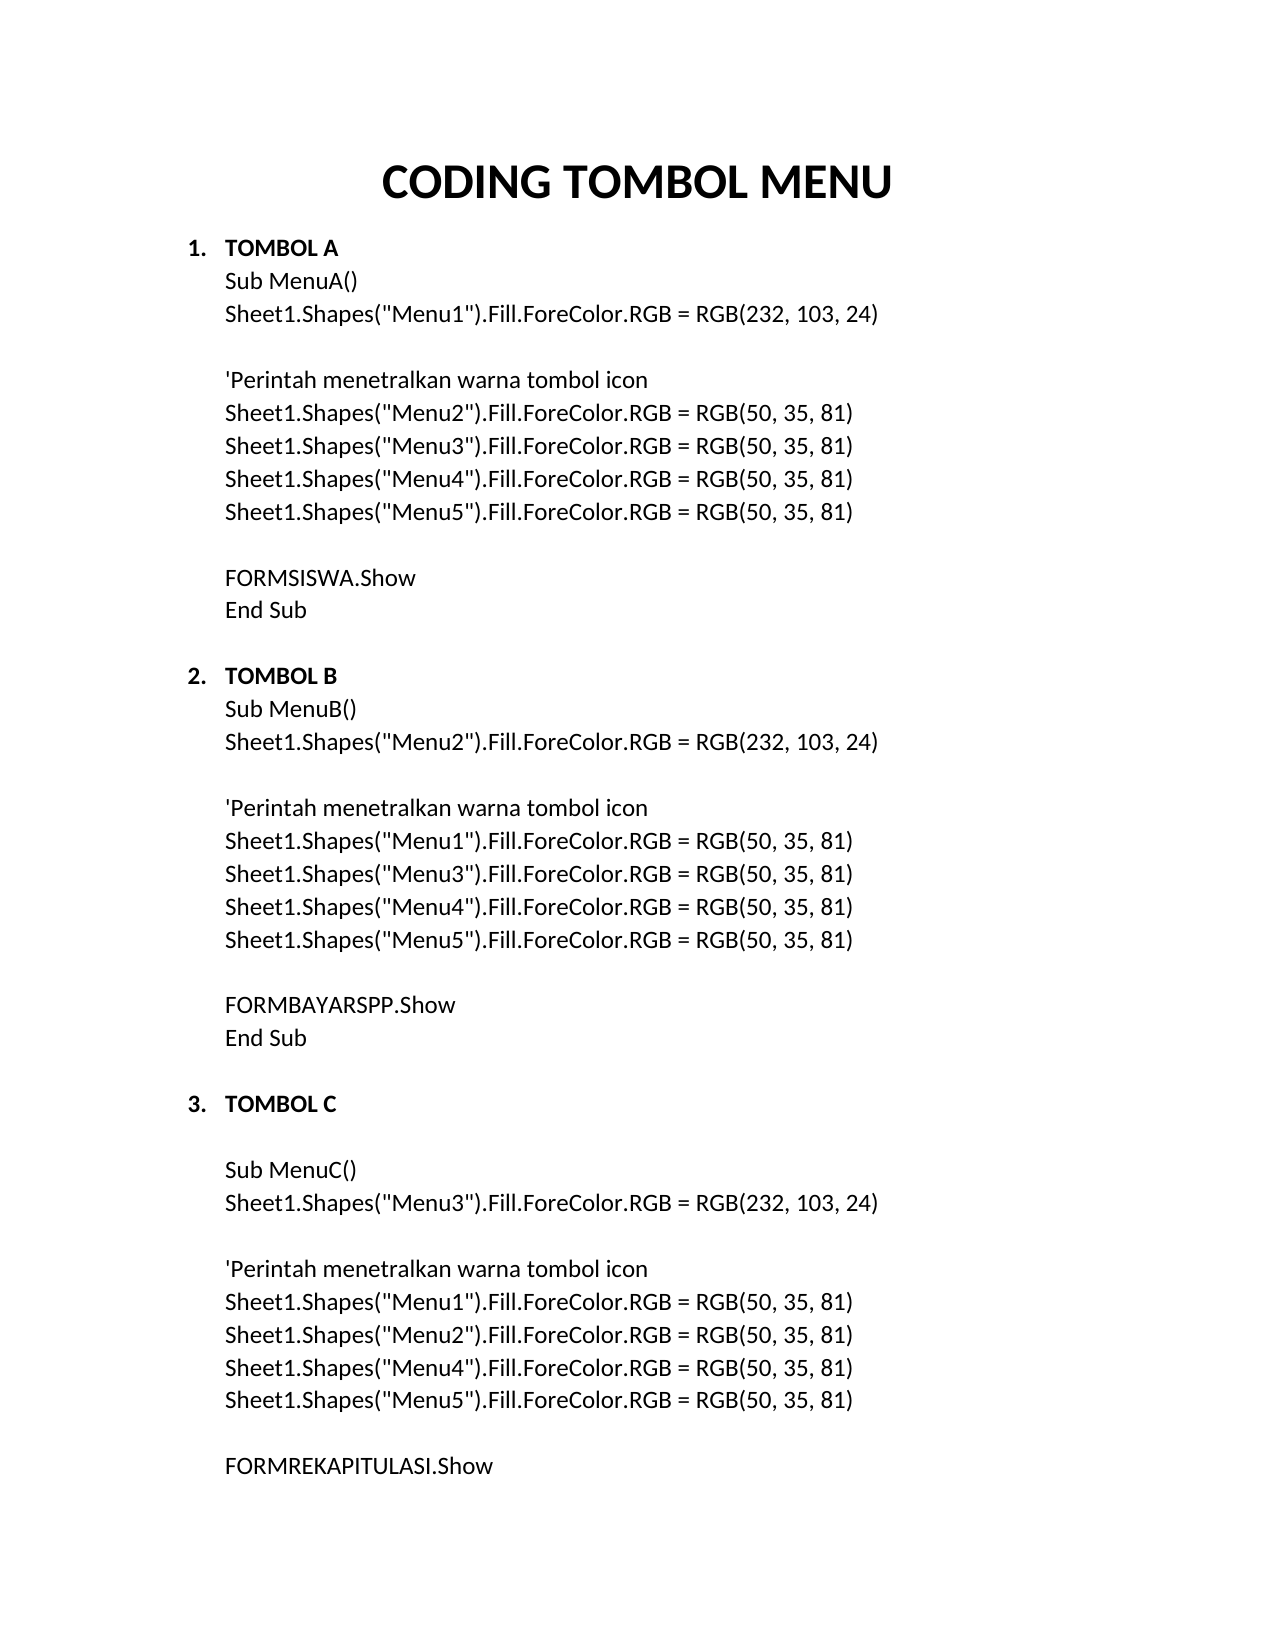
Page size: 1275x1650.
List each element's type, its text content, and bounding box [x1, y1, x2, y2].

list Sub MenuA() [225, 265, 1125, 296]
list FORMSISWA.Show [225, 562, 1125, 592]
list Sheet1.Shapes("Menu1").Fill.ForeColor.RGB = RGB(50, 35, 81) [225, 825, 1125, 856]
list TOMBOL C [187, 1088, 1125, 1119]
list Sheet1.Shapes("Menu2").Fill.ForeColor.RGB = RGB(50, 35, 81) [225, 1319, 1125, 1349]
list Sheet1.Shapes("Menu2").Fill.ForeColor.RGB = RGB(232, 103, 24) [225, 726, 1125, 757]
text CODING TOMBOL MENU [150, 150, 1125, 211]
list FORMREKAPITULASI.Show [225, 1450, 1125, 1481]
list 'Perintah menetralkan warna tombol icon [225, 792, 1125, 823]
list Sheet1.Shapes("Menu3").Fill.ForeColor.RGB = RGB(50, 35, 81) [225, 858, 1125, 888]
list 'Perintah menetralkan warna tombol icon [225, 364, 1125, 395]
list Sheet1.Shapes("Menu3").Fill.ForeColor.RGB = RGB(50, 35, 81) [225, 430, 1125, 461]
list Sheet1.Shapes("Menu1").Fill.ForeColor.RGB = RGB(50, 35, 81) [225, 1286, 1125, 1316]
list TOMBOL A [187, 232, 1125, 263]
list End Sub [225, 1022, 1125, 1053]
list Sheet1.Shapes("Menu3").Fill.ForeColor.RGB = RGB(232, 103, 24) [225, 1187, 1125, 1218]
list Sheet1.Shapes("Menu5").Fill.ForeColor.RGB = RGB(50, 35, 81) [225, 1384, 1125, 1415]
list FORMBAYARSPP.Show [225, 989, 1125, 1020]
list End Sub [225, 594, 1125, 625]
list 'Perintah menetralkan warna tombol icon [225, 1253, 1125, 1283]
list Sheet1.Shapes("Menu4").Fill.ForeColor.RGB = RGB(50, 35, 81) [225, 891, 1125, 921]
list Sheet1.Shapes("Menu5").Fill.ForeColor.RGB = RGB(50, 35, 81) [225, 496, 1125, 526]
list Sheet1.Shapes("Menu5").Fill.ForeColor.RGB = RGB(50, 35, 81) [225, 924, 1125, 954]
list Sub MenuC() [225, 1154, 1125, 1185]
list Sheet1.Shapes("Menu4").Fill.ForeColor.RGB = RGB(50, 35, 81) [225, 1352, 1125, 1382]
list Sheet1.Shapes("Menu1").Fill.ForeColor.RGB = RGB(232, 103, 24) [225, 298, 1125, 329]
list TOMBOL B [187, 660, 1125, 691]
list Sheet1.Shapes("Menu4").Fill.ForeColor.RGB = RGB(50, 35, 81) [225, 463, 1125, 493]
list Sub MenuB() [225, 693, 1125, 724]
list Sheet1.Shapes("Menu2").Fill.ForeColor.RGB = RGB(50, 35, 81) [225, 397, 1125, 428]
